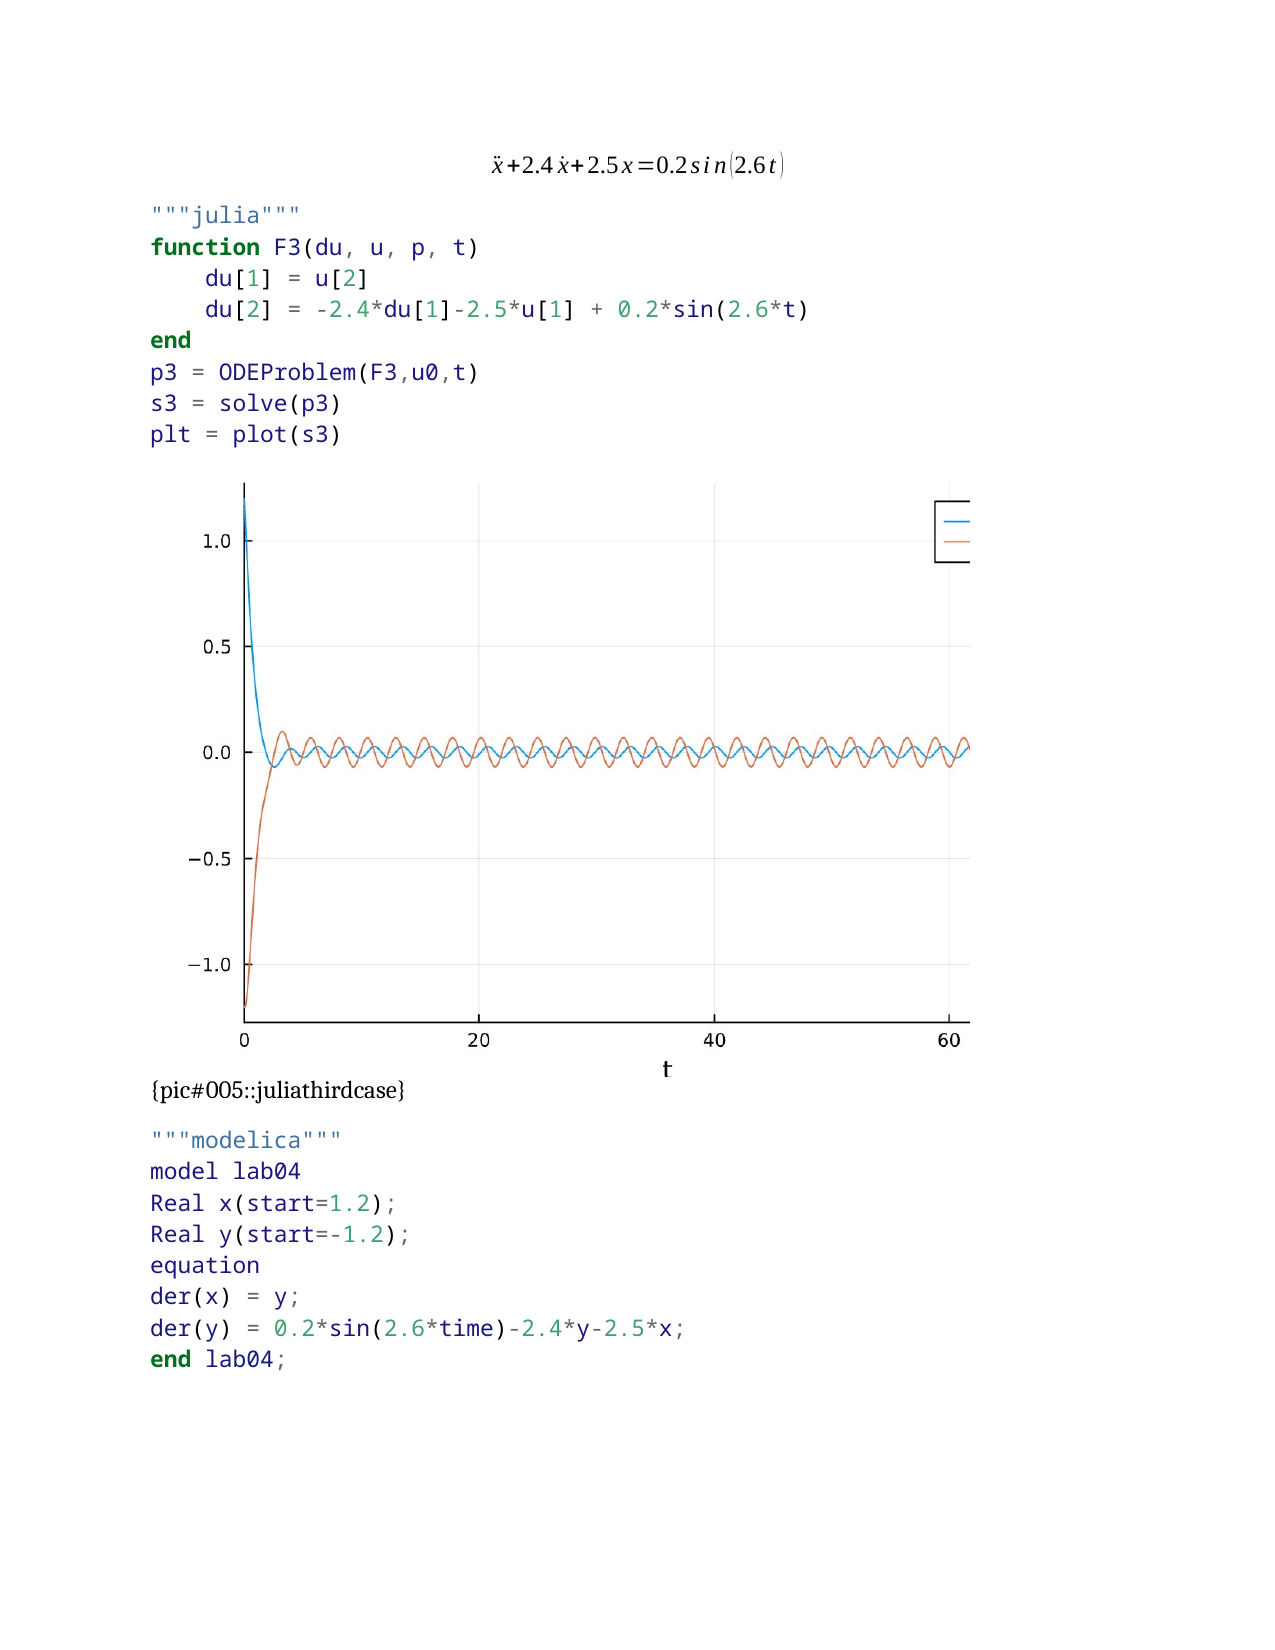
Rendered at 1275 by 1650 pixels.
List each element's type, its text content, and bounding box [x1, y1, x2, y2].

text """julia""" function F3(du, u, p, t) du[1] = u[2] du[2] = -2.4*du[1]-2.5*u[1] + 0.2*sin(2.6*t) end p3 = ODEProblem(F3,u0,t) s3 = solve(p3) plt = plot(s3) [150, 199, 1125, 449]
picture [168, 470, 971, 1077]
text """modelica""" model lab04 Real x(start=1.2); Real y(start=-1.2); equation der(x) = y; der(y) = 0.2*sin(2.6*time)-2.4*y-2.5*x; end lab04; [150, 1124, 1125, 1374]
